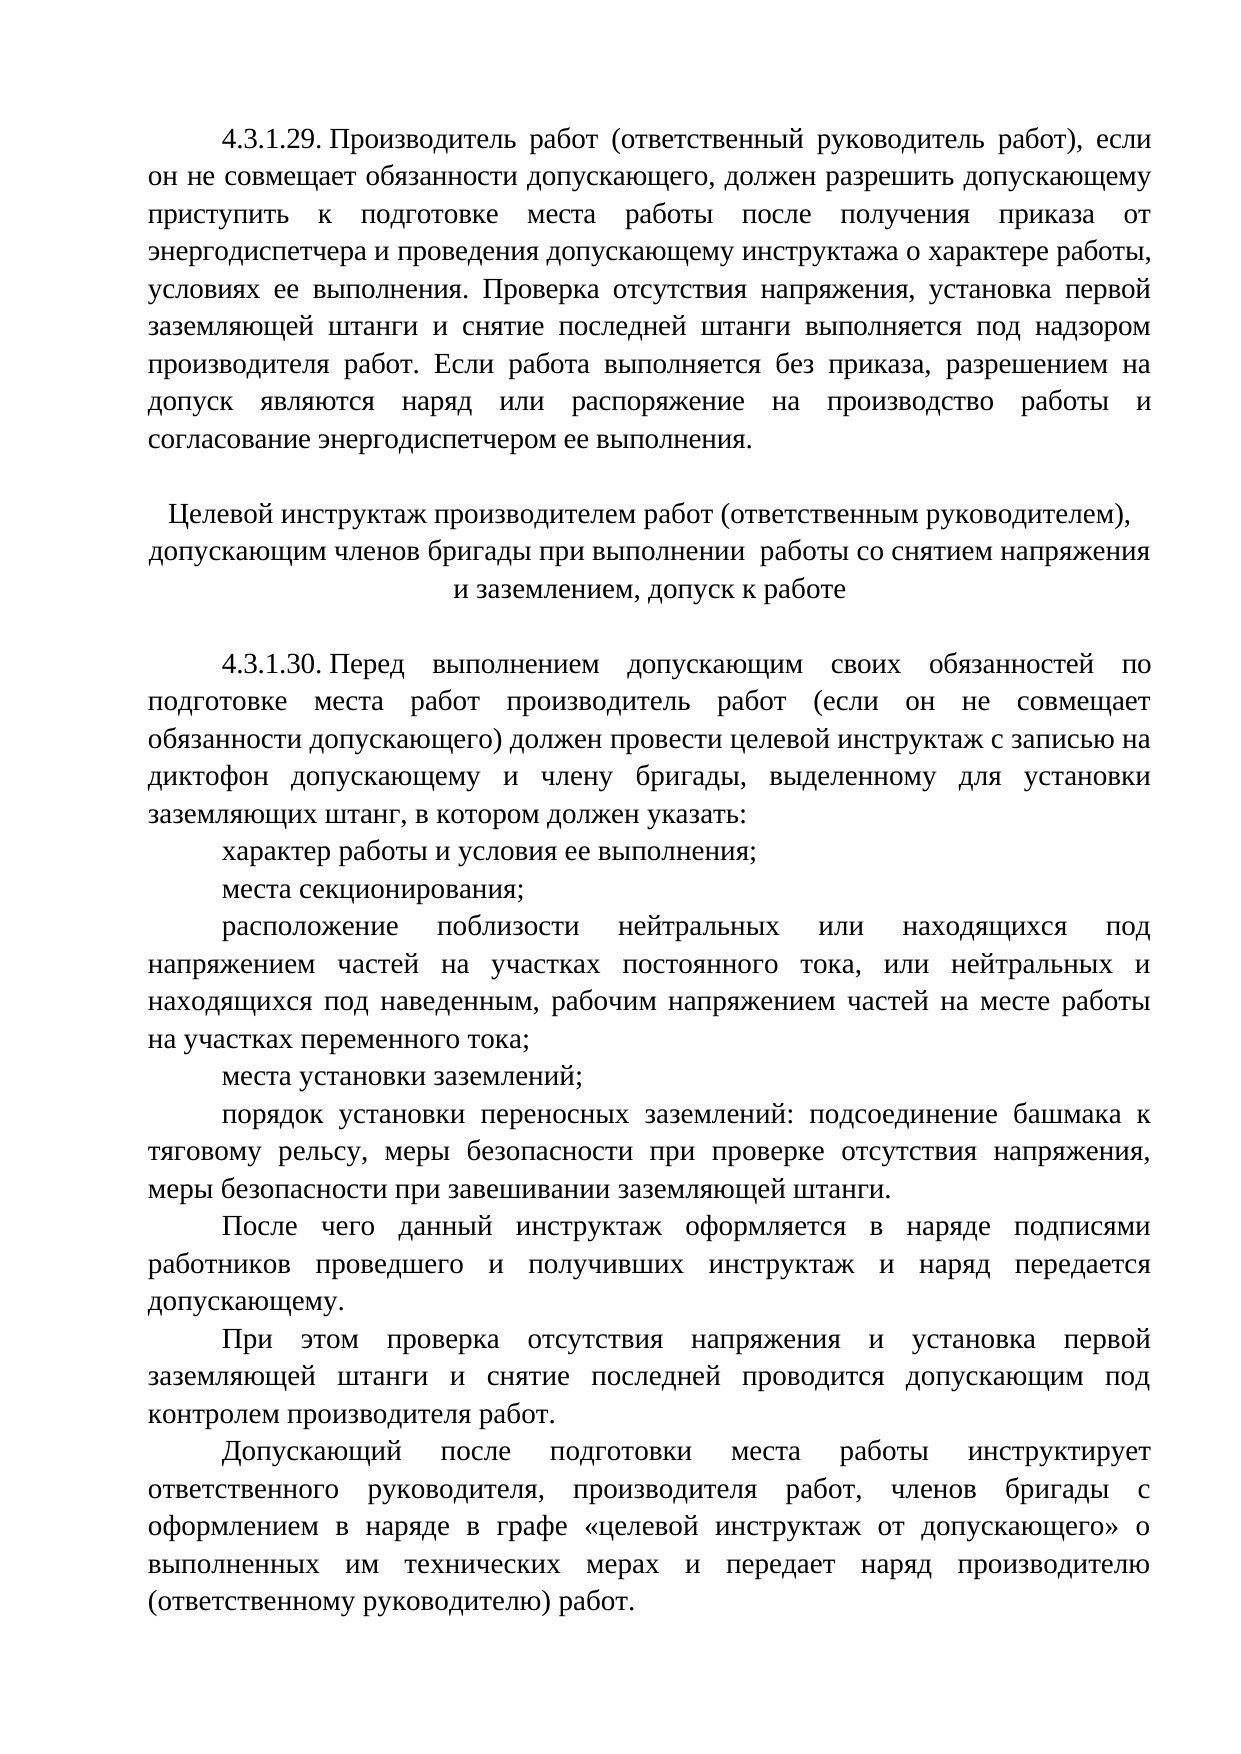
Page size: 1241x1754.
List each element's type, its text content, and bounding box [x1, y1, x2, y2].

text порядок установки переносных заземлений: подсоединение башмака к тяговому рельсу, меры безопасности при проверке отсутствия напряжения, меры безопасности при завешивании заземляющей штанги. [148, 1093, 1152, 1206]
text расположение поблизости нейтральных или находящихся под напряжением частей на участках постоянного тока, или нейтральных и находящихся под наведенным, рабочим напряжением частей на месте работы на участках переменного тока; [148, 906, 1152, 1056]
text При этом проверка отсутствия напряжения и установка первой заземляющей штанги и снятие последней проводится допускающим под контролем производителя работ. [148, 1318, 1152, 1431]
text места установки заземлений; [148, 1056, 1152, 1093]
text характер работы и условия ее выполнения; [148, 831, 1152, 868]
text места секционирования; [148, 868, 1152, 906]
list Перед выполнением допускающим своих обязанностей по подготовке места работ производитель работ (если он не совмещает обязанности допускающего) должен провести целевой инструктаж с записью на диктофон допускающему и члену бригады, выделенному для установки заземляющих штанг, в котором должен указать: [148, 643, 1152, 831]
text Допускающий после подготовки места работы инструктирует ответственного руководителя, производителя работ, членов бригады с оформлением в наряде в графе «целевой инструктаж от допускающего» о выполненных им технических мерах и передает наряд производителю (ответственному руководителю) работ. [148, 1431, 1152, 1618]
text После чего данный инструктаж оформляется в наряде подписями работников проведшего и получивших инструктаж и наряд передается допускающему. [148, 1206, 1152, 1318]
list Производитель работ (ответственный руководитель работ), если он не совмещает обязанности допускающего, должен разрешить допускающему приступить к подготовке места работы после получения приказа от энергодиспетчера и проведения допускающему инструктажа о характере работы, условиях ее выполнения. Проверка отсутствия напряжения, установка первой заземляющей штанги и снятие последней штанги выполняется под надзором производителя работ. Если работа выполняется без приказа, разрешением на допуск являются наряд или распоряжение на производство работы и согласование энергодиспетчером ее выполнения. [148, 118, 1152, 456]
subtitle Целевой инструктаж производителем работ (ответственным руководителем), допускающим членов бригады при выполнении работы со снятием напряжения и заземлением, допуск к работе [148, 493, 1152, 606]
